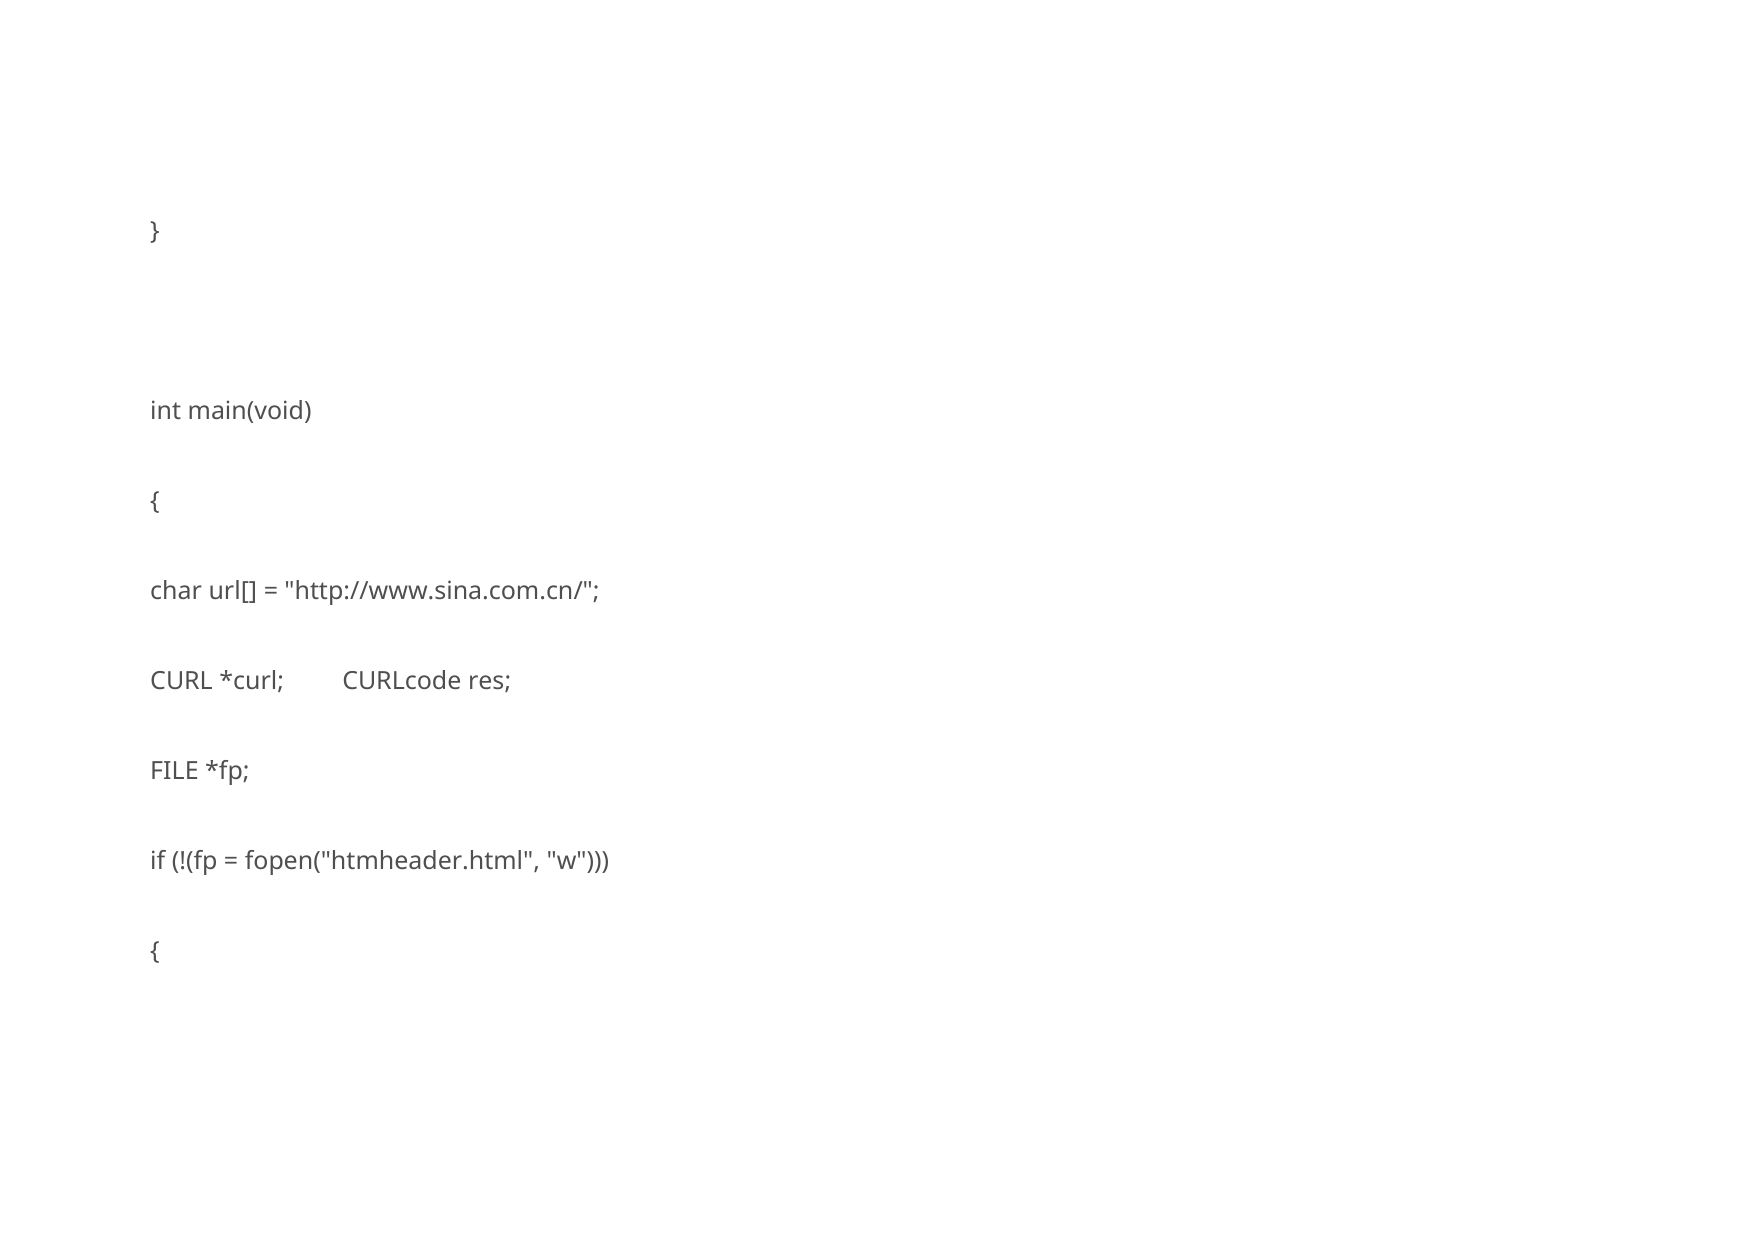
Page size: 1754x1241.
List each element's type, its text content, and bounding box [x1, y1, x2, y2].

text if (!(fp = fopen("htmheader.html", "w"))) [150, 828, 1604, 893]
text CURL *curl; CURLcode res; [150, 648, 1604, 713]
text { [150, 468, 1604, 533]
text char url[] = "http://www.sina.com.cn/"; [150, 558, 1604, 623]
text FILE *fp; [150, 738, 1604, 803]
text { [150, 918, 1604, 983]
text int main(void) [150, 378, 1604, 443]
text } [150, 198, 1604, 263]
